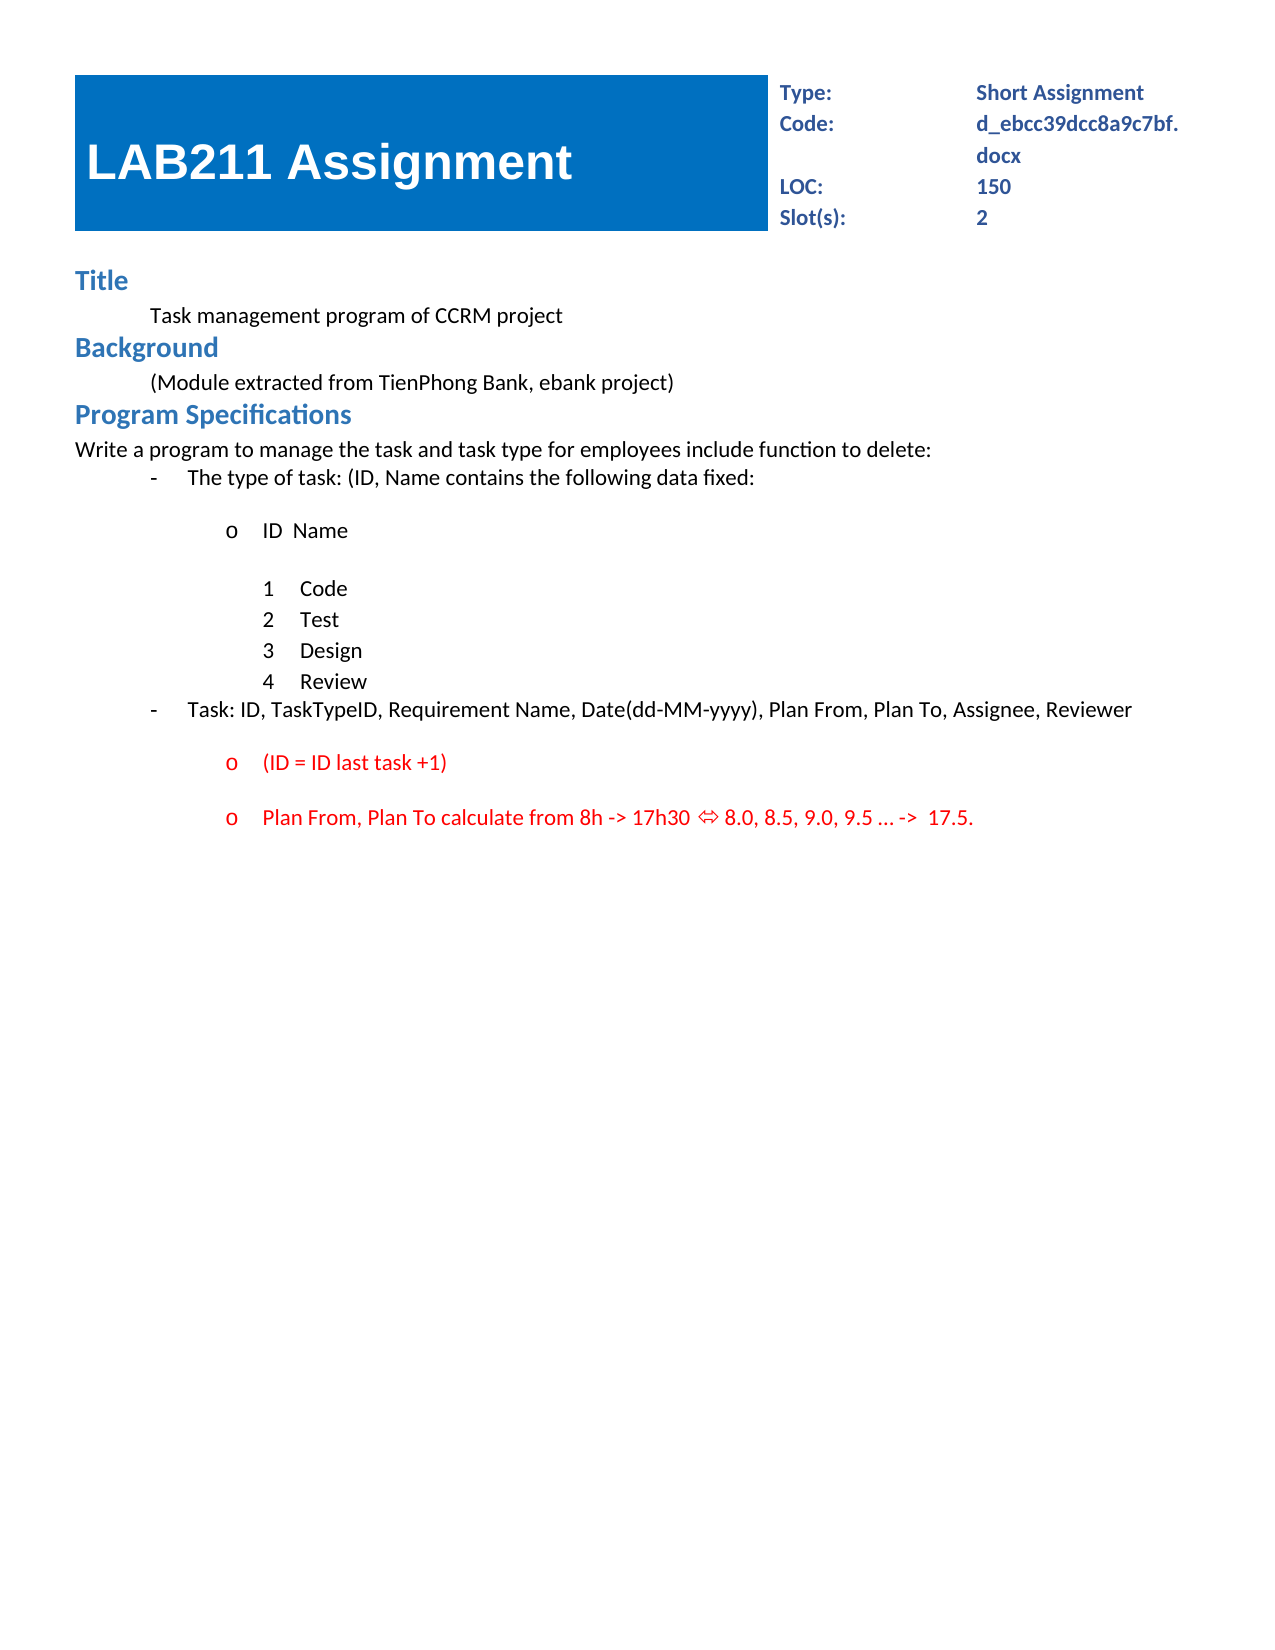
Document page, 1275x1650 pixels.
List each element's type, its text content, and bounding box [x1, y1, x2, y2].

table_header LAB211 Assignment [75, 75, 768, 231]
list Plan From, Plan To calculate from 8h -> 17h30 8.0, 8.5, 9.0, 9.5 … -> 17.5. [225, 803, 1200, 832]
text Task management program of CCRM project [75, 298, 1200, 329]
table_cell Code: [768, 106, 965, 169]
list ID Name [225, 516, 1200, 545]
table_header Short Assignment [965, 75, 1199, 106]
table_cell J1.S.P0071 [965, 106, 1199, 169]
text Write a program to manage the task and task type for employees include function to delete: [75, 432, 1200, 463]
list The type of task: (ID, Name contains the following data fixed: [150, 463, 1200, 491]
text Background [75, 329, 1200, 365]
list Task: ID, TaskTypeID, Requirement Name, Date(dd-MM-yyyy), Plan From, Plan To, Assignee, Reviewer [150, 696, 1200, 723]
text Program Specifications [75, 396, 1200, 432]
table_cell 2 [965, 200, 1199, 231]
table_cell Slot(s): [768, 200, 965, 231]
list (ID = ID last task +1) [225, 748, 1200, 778]
text (Module extracted from TienPhong Bank, ebank project) [75, 365, 1200, 396]
text Title [75, 262, 1200, 298]
table_header Type: [768, 75, 965, 106]
table_cell LOC: [768, 169, 965, 200]
table_cell 150 [965, 169, 1199, 200]
text 1 Code 2 Test 3 Design 4 Review [262, 571, 1200, 696]
